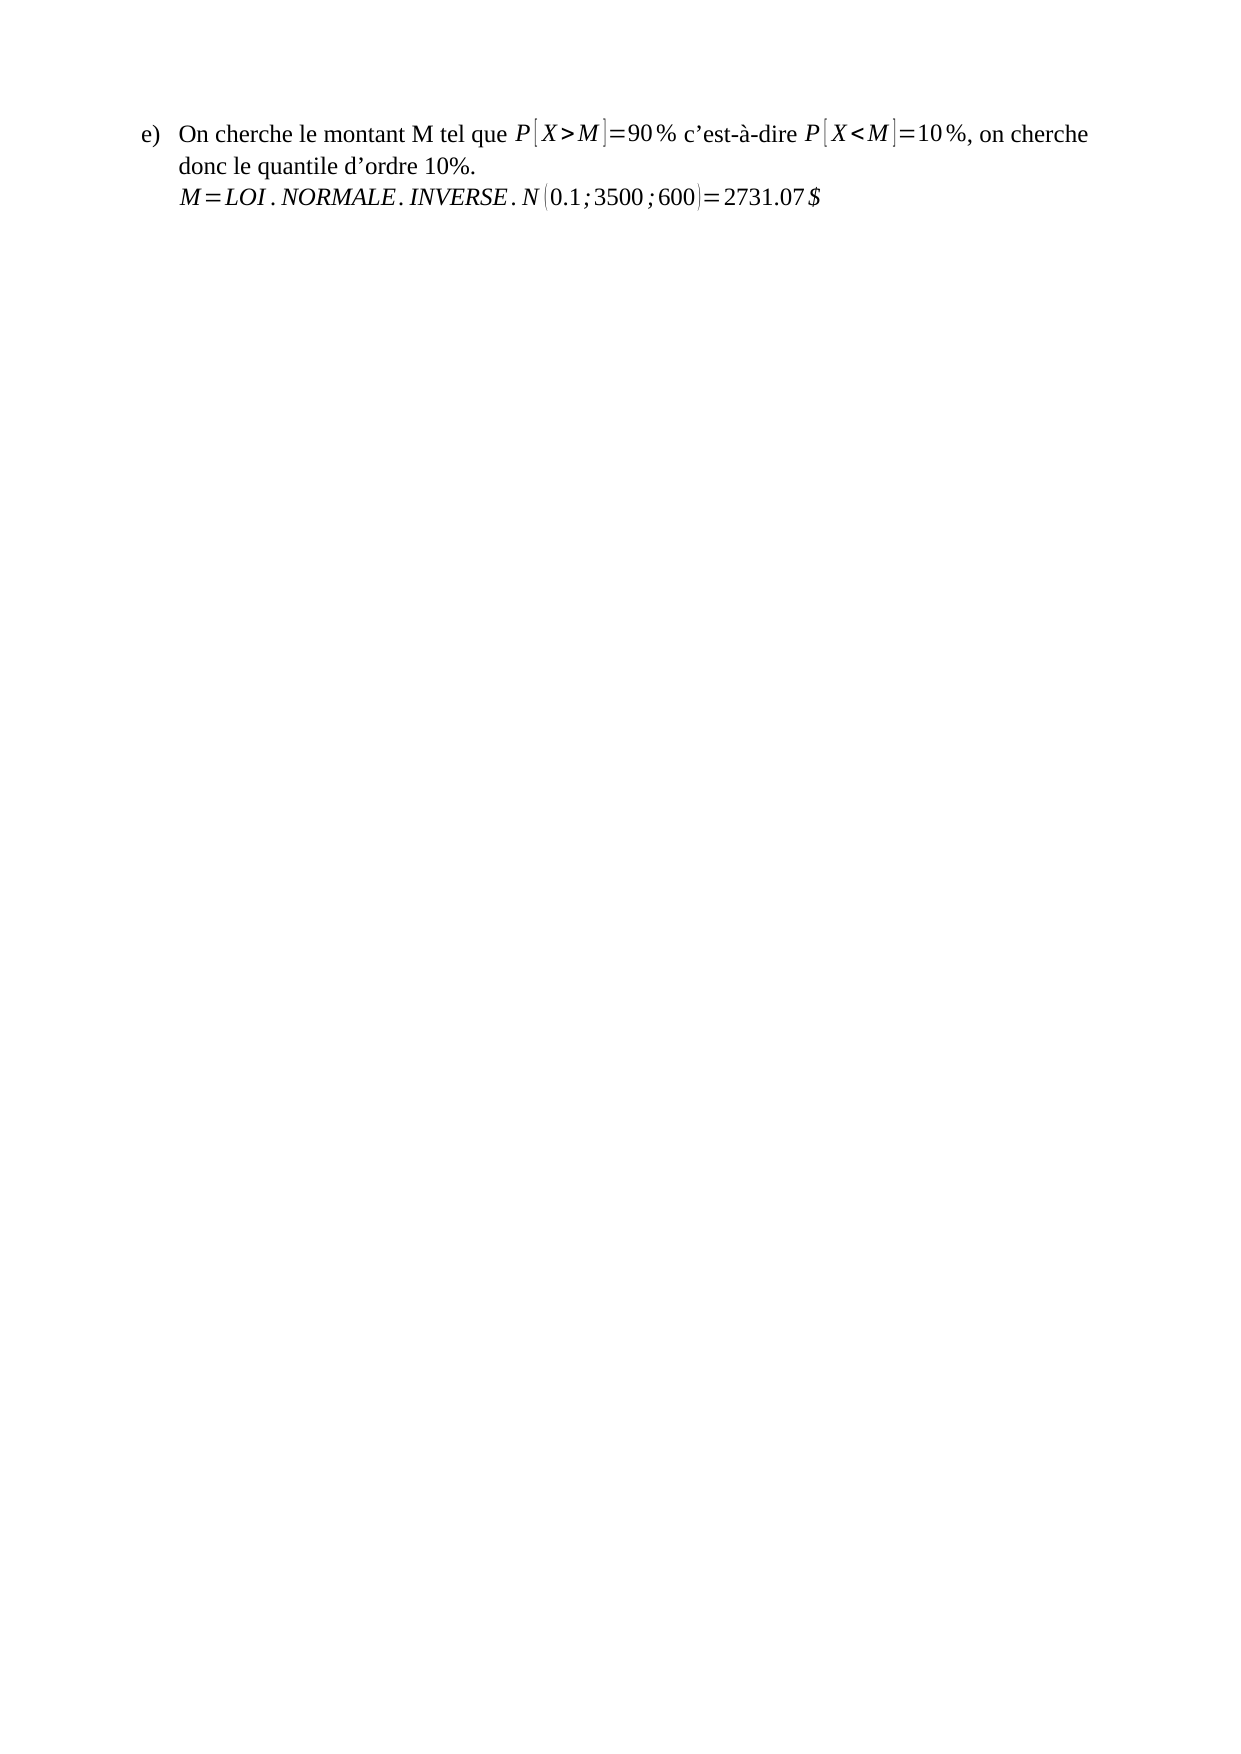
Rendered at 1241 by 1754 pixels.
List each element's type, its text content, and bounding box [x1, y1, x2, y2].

list On cherche le montant M tel que c’est-à-dire , on cherche donc le quantile d’ordre 10%. [141, 118, 1137, 180]
